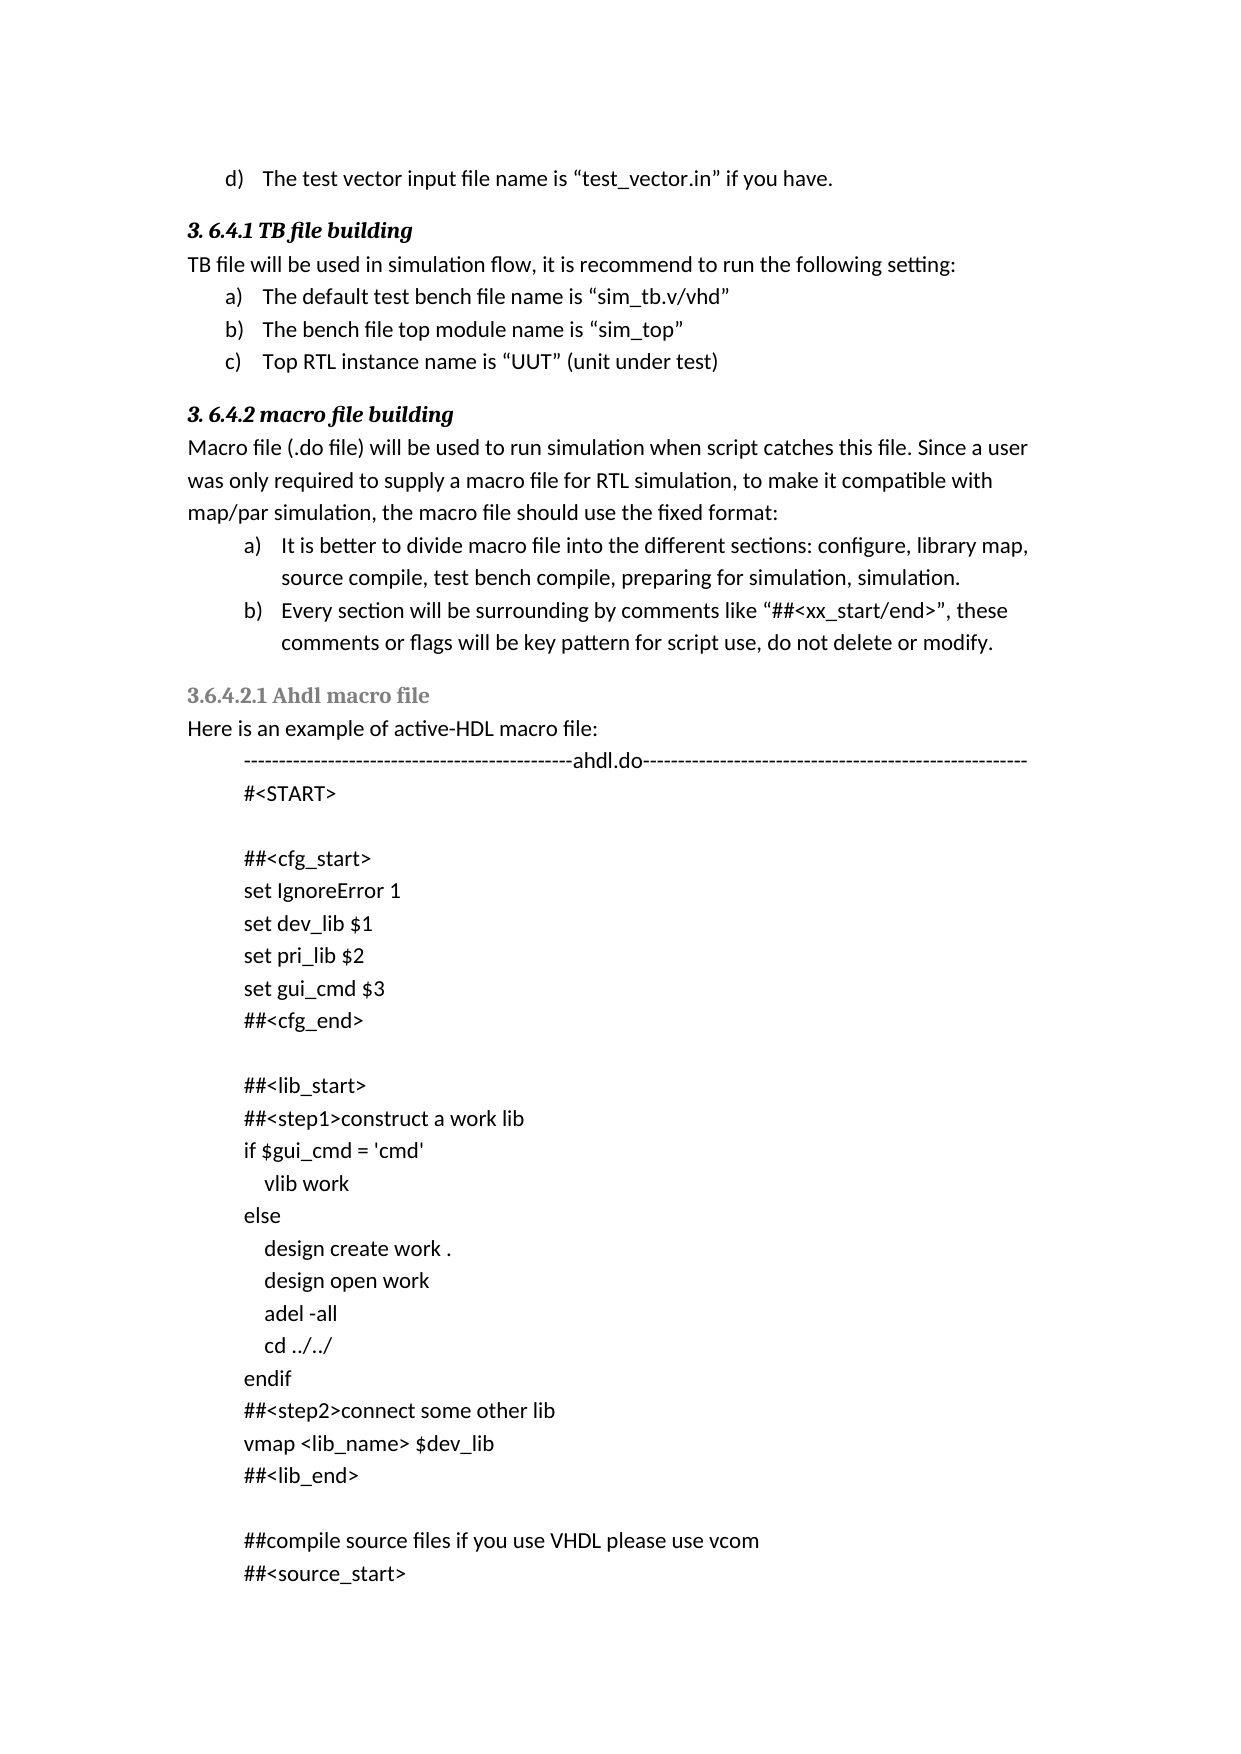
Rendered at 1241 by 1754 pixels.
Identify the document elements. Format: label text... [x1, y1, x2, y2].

text else [244, 1199, 1053, 1232]
text Macro file (.do file) will be used to run simulation when script catches this file. Since a user was only required to supply a macro file for RTL simulation, to make it compatible with map/par simulation, the macro file should use the fixed format: [187, 431, 1053, 529]
subtitle 3.6.4.2.1 Ahdl macro file [187, 679, 1053, 712]
text ##<step1>construct a work lib [244, 1102, 1053, 1134]
text Here is an example of active-HDL macro file: [187, 712, 1053, 744]
text ##<lib_end> [244, 1459, 1053, 1492]
text set pri_lib $2 [244, 939, 1053, 972]
subtitle 3. 6.4.1 TB file building [187, 215, 1053, 248]
list It is better to divide macro file into the different sections: configure, library map, source compile, test bench compile, preparing for simulation, simulation. [244, 529, 1053, 594]
list Every section will be surrounding by comments like “##<xx_start/end>”, these comments or flags will be key pattern for script use, do not delete or modify. [244, 594, 1053, 659]
text design create work . [244, 1232, 1053, 1264]
text design open work [244, 1264, 1053, 1297]
text set gui_cmd $3 [244, 972, 1053, 1004]
list The bench file top module name is “sim_top” [225, 313, 1053, 345]
text ##compile source files if you use VHDL please use vcom [244, 1524, 1053, 1557]
list Top RTL instance name is “UUT” (unit under test) [225, 345, 1053, 378]
text set IgnoreError 1 [244, 874, 1053, 907]
list The default test bench file name is “sim_tb.v/vhd” [225, 280, 1053, 313]
subtitle 3. 6.4.2 macro file building [187, 399, 1053, 431]
text vlib work [244, 1167, 1053, 1199]
text ##<step2>connect some other lib [244, 1394, 1053, 1427]
list The test vector input file name is “test_vector.in” if you have. [225, 162, 1053, 194]
text endif [244, 1362, 1053, 1394]
text cd ../../ [244, 1329, 1053, 1362]
text #<START> [244, 777, 1053, 809]
text -----------------------------------------------ahdl.do------------------------------------------------------- [244, 744, 1053, 777]
text TB file will be used in simulation flow, it is recommend to run the following setting: [187, 248, 1053, 280]
text ##<cfg_end> [244, 1004, 1053, 1037]
text ##<lib_start> [244, 1069, 1053, 1102]
text set dev_lib $1 [244, 907, 1053, 939]
text ##<cfg_start> [244, 842, 1053, 874]
text vmap <lib_name> $dev_lib [244, 1427, 1053, 1459]
text ##<source_start> [244, 1557, 1053, 1589]
text adel -all [244, 1297, 1053, 1329]
text if $gui_cmd = 'cmd' [244, 1134, 1053, 1167]
